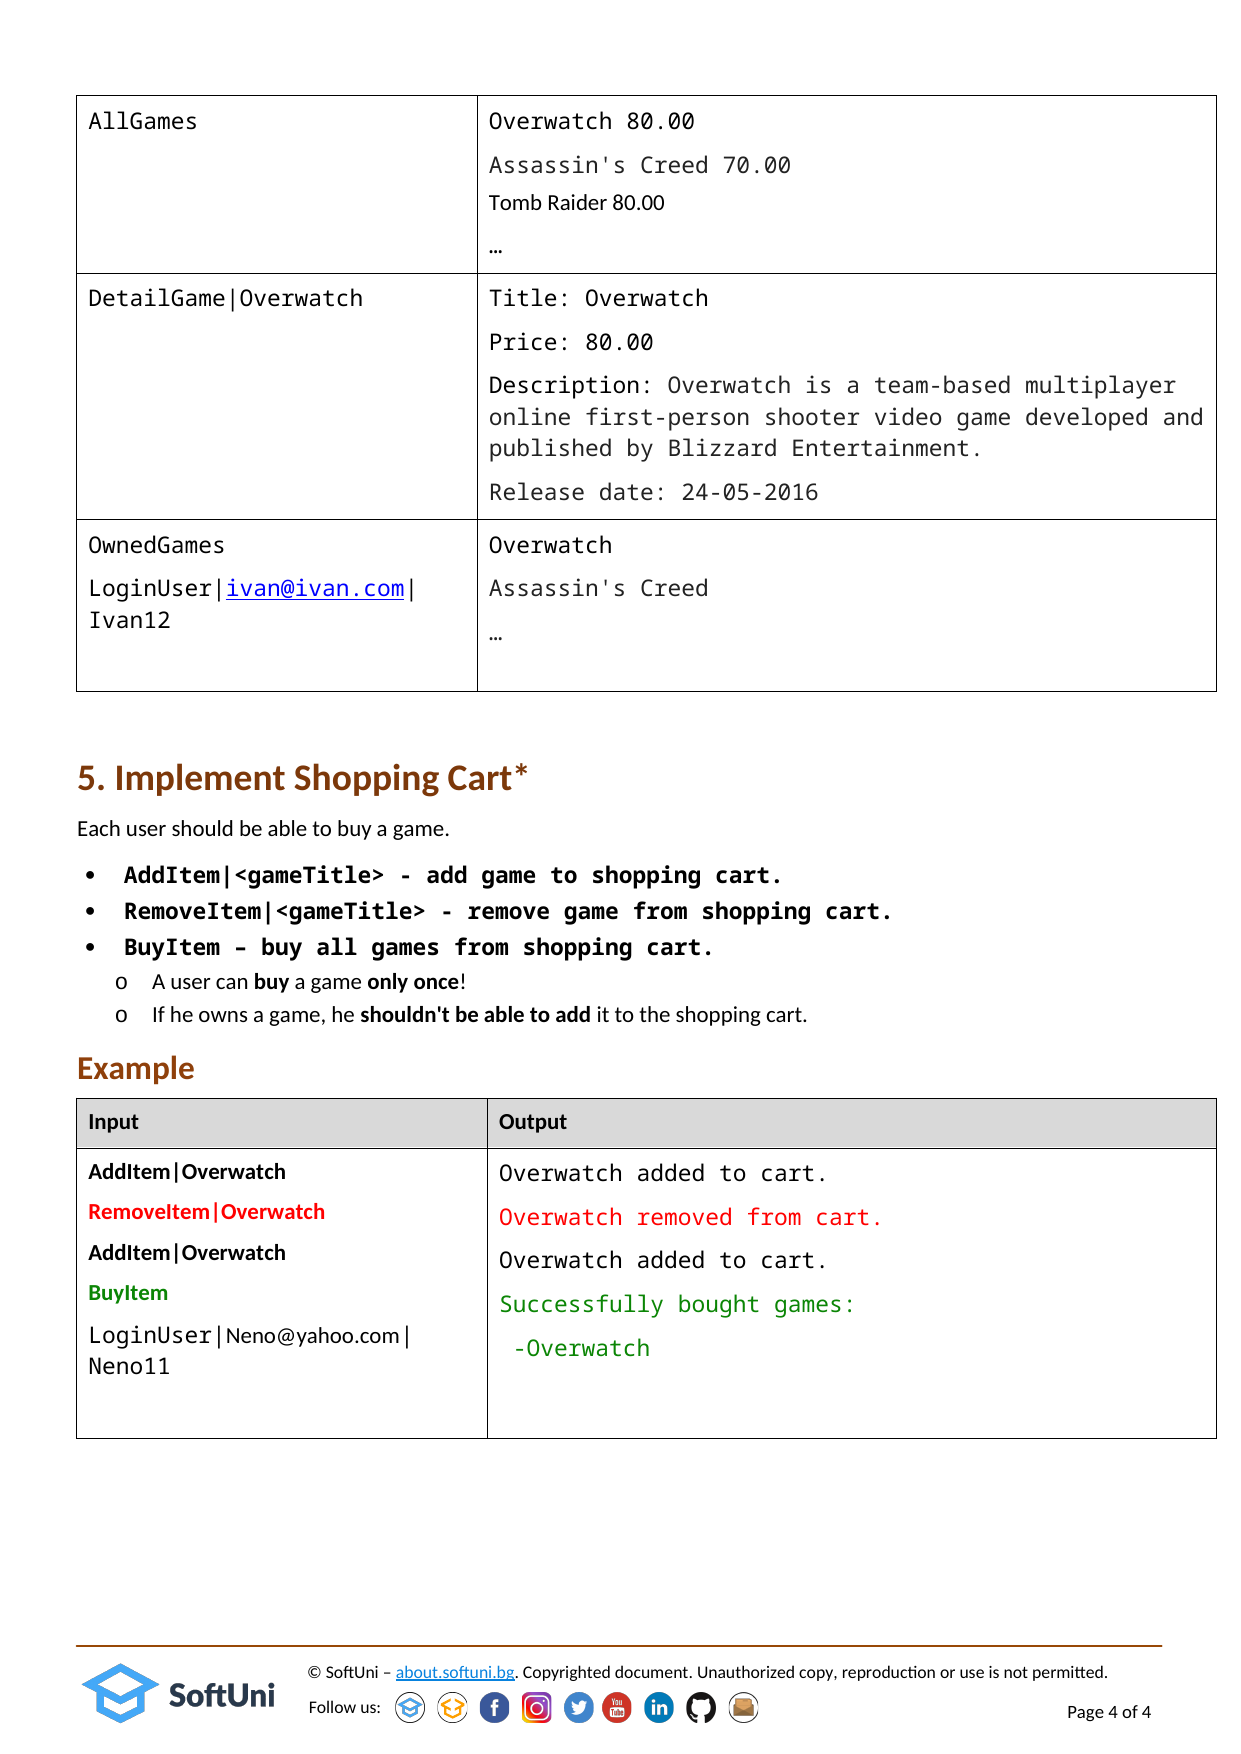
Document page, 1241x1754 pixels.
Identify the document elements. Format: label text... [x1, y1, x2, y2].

picture [479, 1692, 510, 1723]
table_cell Overwatch Assassin's Creed … [478, 520, 1216, 691]
list If he owns a game, he shouldn't be able to add it to the shopping cart. [114, 1001, 1163, 1030]
picture [522, 1692, 552, 1723]
picture [686, 1692, 716, 1723]
list AddItem|<gameTitle> - add game to shopping cart. [86, 859, 1163, 891]
table_cell Title: Overwatch Price: 80.00 Description: Overwatch is a team-based multiplayer online first-person shooter video game developed and published by Blizzard Entertainment. Release date: 24-05-2016 [478, 274, 1216, 519]
picture [437, 1692, 468, 1723]
picture [395, 1692, 425, 1723]
list A user can buy a game only once! [114, 967, 1163, 996]
table_header Input [77, 1099, 487, 1147]
table_cell Overwatch added to cart. Overwatch removed from cart. Overwatch added to cart. Successfully bought games: -Overwatch [488, 1149, 1216, 1438]
list BuyItem – buy all games from shopping cart. [86, 931, 1163, 962]
picture [665, 1692, 674, 1701]
picture [602, 1692, 632, 1723]
text Each user should be able to buy a game. [77, 814, 1163, 843]
picture [644, 1692, 653, 1701]
picture [564, 1692, 594, 1723]
table_cell AddItem|Overwatch RemoveItem|Overwatch AddItem|Overwatch BuyItem LoginUser|Neno@yahoo.com|Neno11 [77, 1149, 487, 1438]
table_cell OwnedGames LoginUser|ivan@ivan.com|Ivan12 [77, 520, 477, 691]
picture [665, 1714, 674, 1723]
table_cell Overwatch 80.00 Assassin's Creed 70.00 Tomb Raider 80.00 … [478, 96, 1216, 272]
picture [658, 1705, 667, 1714]
picture [728, 1692, 759, 1723]
picture [644, 1714, 653, 1723]
table_cell DetailGame|Overwatch [77, 274, 477, 519]
subtitle Example [77, 1047, 1163, 1087]
table_cell AllGames [77, 96, 477, 272]
table_header Output [488, 1099, 1216, 1147]
picture [75, 1658, 281, 1729]
subtitle Implement Shopping Cart* [77, 753, 1163, 799]
list RemoveItem|<gameTitle> - remove game from shopping cart. [86, 895, 1163, 926]
